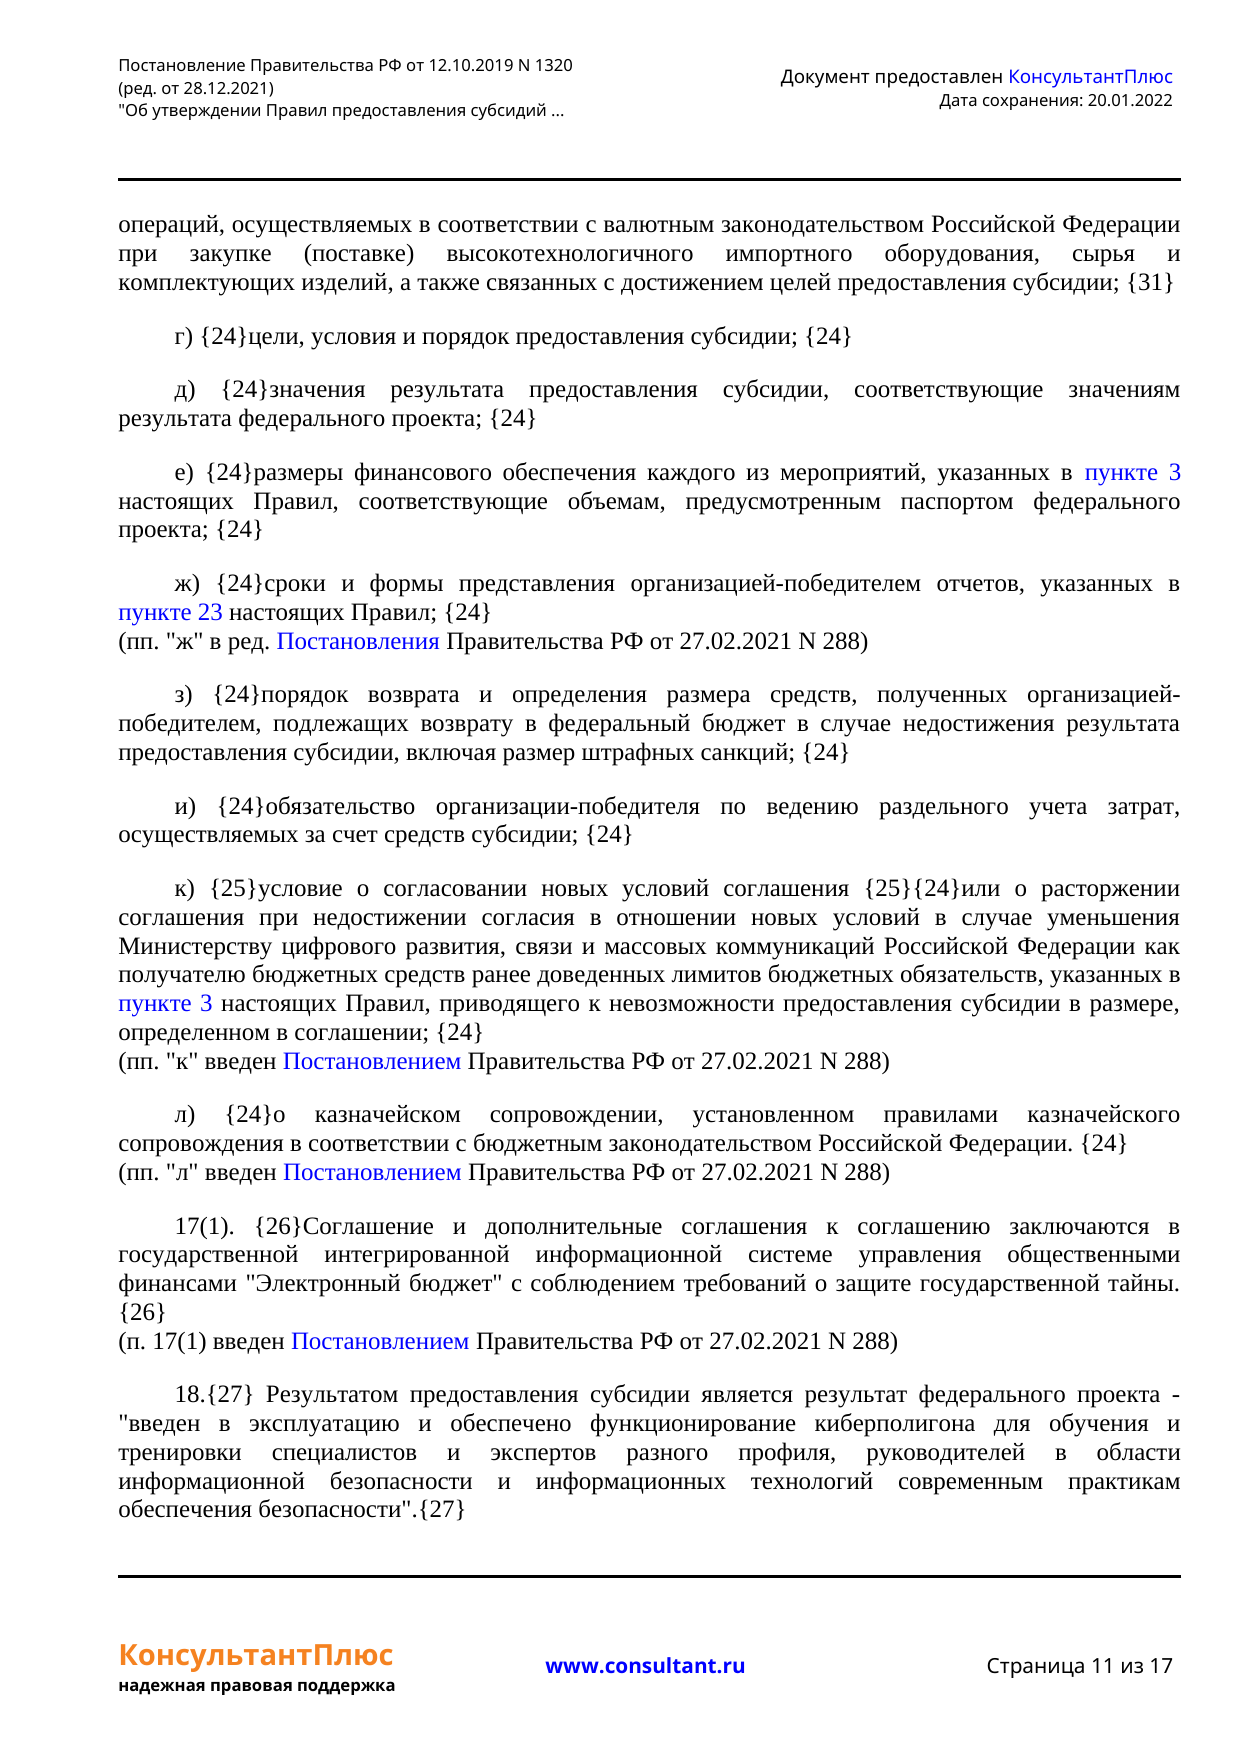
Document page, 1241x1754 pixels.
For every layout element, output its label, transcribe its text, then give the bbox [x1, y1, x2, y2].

text д) {24}значения результата предоставления субсидии, соответствующие значениям результата федерального проекта; {24} [118, 374, 1181, 432]
text г) {24}цели, условия и порядок предоставления субсидии; {24} [118, 321, 1181, 349]
text з) {24}порядок возврата и определения размера средств, полученных организацией-победителем, подлежащих возврату в федеральный бюджет в случае недостижения результата предоставления субсидии, включая размер штрафных санкций; {24} [118, 679, 1181, 766]
text ж) {24}сроки и формы представления организацией-победителем отчетов, указанных в пункте 23 настоящих Правил; {24} [118, 568, 1181, 626]
text л) {24}о казначейском сопровождении, установленном правилами казначейского сопровождения в соответствии с бюджетным законодательством Российской Федерации. {24} [118, 1099, 1181, 1157]
text (пп. "л" введен Постановлением Правительства РФ от 27.02.2021 N 288) [118, 1157, 1181, 1186]
text (пп. "ж" в ред. Постановления Правительства РФ от 27.02.2021 N 288) [118, 626, 1181, 654]
text е) {24}размеры финансового обеспечения каждого из мероприятий, указанных в пункте 3 настоящих Правил, соответствующие объемам, предусмотренным паспортом федерального проекта; {24} [118, 457, 1181, 543]
text 18.{27} Результатом предоставления субсидии является результат федерального проекта - "введен в эксплуатацию и обеспечено функционирование киберполигона для обучения и тренировки специалистов и экспертов разного профиля, руководителей в области информационной безопасности и информационных технологий современным практикам обеспечения безопасности".{27} [118, 1379, 1181, 1523]
text 17(1). {26}Соглашение и дополнительные соглашения к соглашению заключаются в государственной интегрированной информационной системе управления общественными финансами "Электронный бюджет" с соблюдением требований о защите государственной тайны.{26} [118, 1211, 1181, 1326]
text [118, 209, 1181, 296]
text и) {24}обязательство организации-победителя по ведению раздельного учета затрат, осуществляемых за счет средств субсидии; {24} [118, 791, 1181, 848]
text (п. 17(1) введен Постановлением Правительства РФ от 27.02.2021 N 288) [118, 1326, 1181, 1354]
text (пп. "к" введен Постановлением Правительства РФ от 27.02.2021 N 288) [118, 1046, 1181, 1074]
text к) {25}условие о согласовании новых условий соглашения {25}{24}или о расторжении соглашения при недостижении согласия в отношении новых условий в случае уменьшения Министерству цифрового развития, связи и массовых коммуникаций Российской Федерации как получателю бюджетных средств ранее доведенных лимитов бюджетных обязательств, указанных в пункте 3 настоящих Правил, приводящего к невозможности предоставления субсидии в размере, определенном в соглашении; {24} [118, 873, 1181, 1046]
